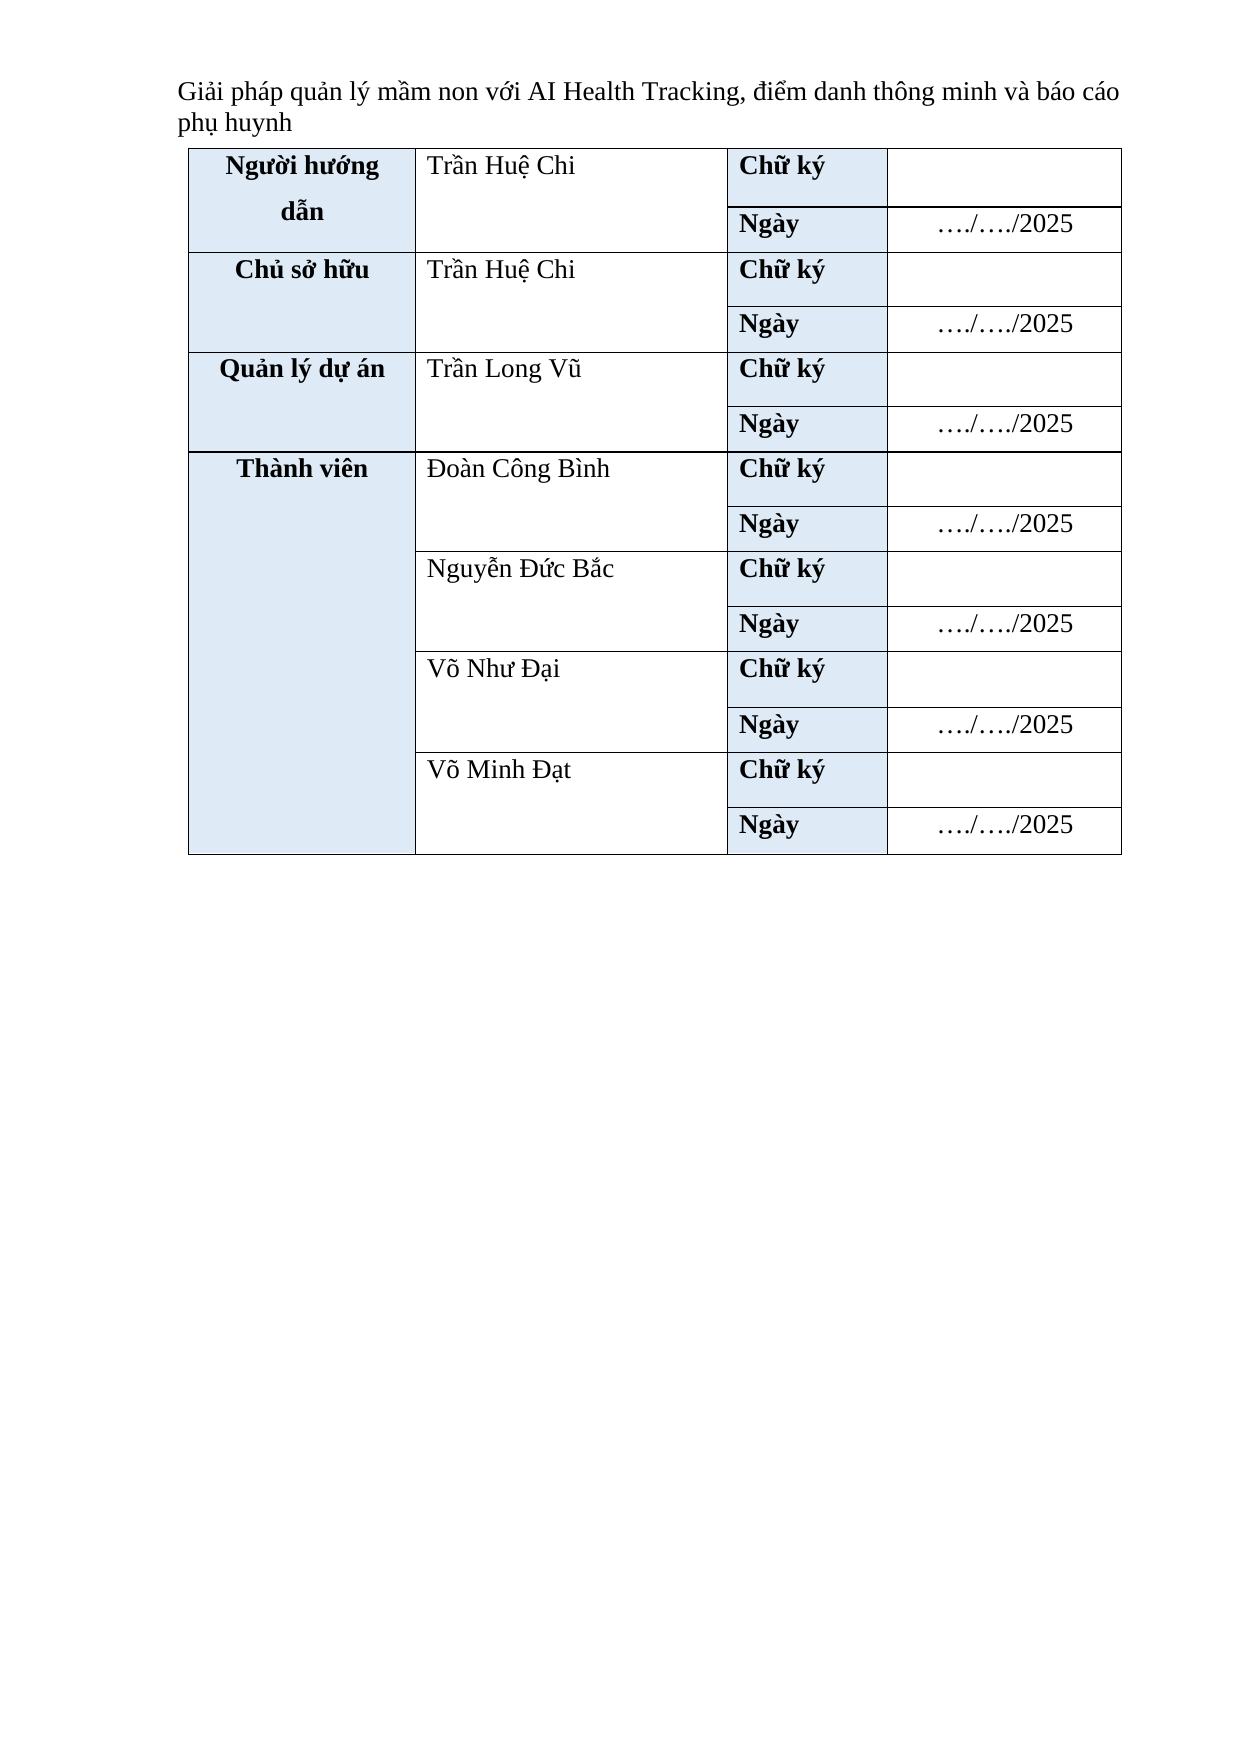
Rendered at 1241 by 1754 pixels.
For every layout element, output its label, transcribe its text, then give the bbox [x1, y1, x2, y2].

table_cell …./…./2025 [888, 407, 1121, 451]
table_cell …./…./2025 [888, 708, 1121, 752]
table_cell Võ Minh Đạt [416, 753, 727, 853]
table_cell …./…./2025 [888, 208, 1121, 252]
table_cell …./…./2025 [888, 307, 1121, 352]
table_cell Chữ ký [728, 552, 887, 606]
table_cell Chữ ký [728, 353, 887, 406]
table_cell Ngày [728, 307, 887, 352]
table_header [888, 149, 1121, 206]
table_cell …./…./2025 [888, 607, 1121, 651]
table_cell Ngày [728, 708, 887, 752]
table_cell Ngày [728, 208, 887, 252]
table_cell Chủ sở hữu [189, 253, 415, 352]
table_cell Ngày [728, 607, 887, 651]
table_cell Chữ ký [728, 253, 887, 306]
table_cell Trần Long Vũ [416, 353, 727, 451]
table_cell Võ Như Đại [416, 652, 727, 752]
table_header Trần Huệ Chi [416, 149, 727, 252]
table_cell [888, 353, 1121, 406]
table_cell [888, 753, 1121, 807]
table_cell …./…./2025 [888, 808, 1121, 853]
table_header Người hướng dẫn [189, 149, 415, 252]
table_cell Ngày [728, 407, 887, 451]
table_cell Chữ ký [728, 652, 887, 707]
table_cell Ngày [728, 808, 887, 853]
table_cell Đoàn Công Bình [416, 453, 727, 551]
table_header Chữ ký [728, 149, 887, 206]
table_cell Ngày [728, 507, 887, 551]
table_cell Chữ ký [728, 453, 887, 506]
table_cell [888, 453, 1121, 506]
table_cell Quản lý dự án [189, 353, 415, 451]
table_cell [888, 253, 1121, 306]
table_cell Thành viên [189, 453, 415, 853]
table_cell Chữ ký [728, 753, 887, 807]
table_cell Trần Huệ Chi [416, 253, 727, 352]
table_cell [888, 652, 1121, 707]
table_cell …./…./2025 [888, 507, 1121, 551]
table_cell Nguyễn Đức Bắc [416, 552, 727, 651]
table_cell [888, 552, 1121, 606]
